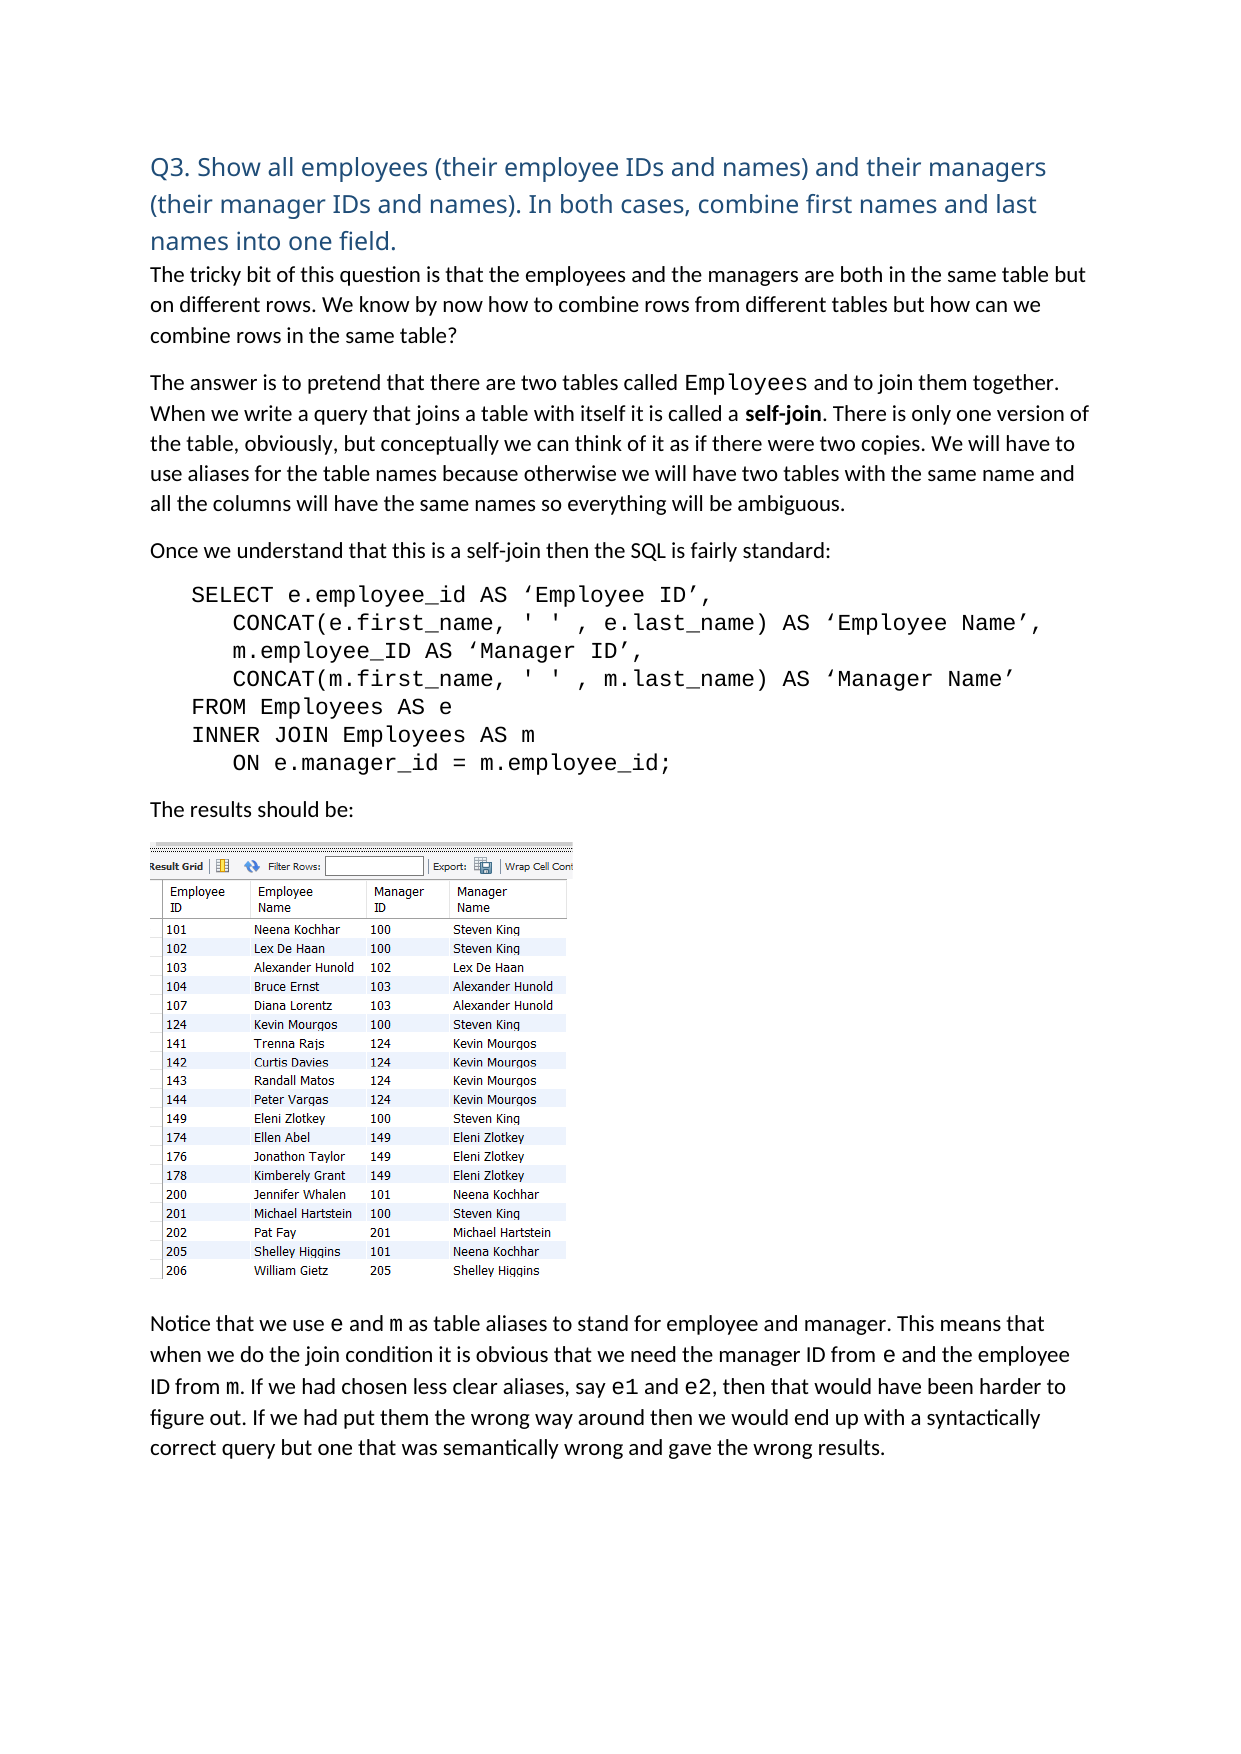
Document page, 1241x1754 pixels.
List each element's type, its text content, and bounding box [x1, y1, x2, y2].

text Once we understand that this is a self-join then the SQL is fairly standard: [150, 536, 1090, 564]
text The answer is to pretend that there are two tables called Employees and to join them together. When we write a query that joins a table with itself it is called a self-join. There is only one version of the table, obviously, but conceptually we can think of it as if there were two copies. We will have to use aliases for the table names because otherwise we will have two tables with the same name and all the columns will have the same names so everything will be ambiguous. [150, 368, 1090, 518]
picture [150, 842, 573, 1291]
subtitle Q3. Show all employees (their employee IDs and names) and their managers (their manager IDs and names). In both cases, combine first names and last names into one field. [150, 150, 1090, 258]
text The tricky bit of this question is that the employees and the managers are both in the same table but on different rows. We know by now how to combine rows from different tables but how can we combine rows in the same table? [150, 260, 1090, 349]
text SELECT e.employee_id AS ‘Employee ID’, CONCAT(e.first_name, ' ' , e.last_name) AS ‘Employee Name’, m.employee_ID AS ‘Manager ID’, CONCAT(m.first_name, ' ' , m.last_name) AS ‘Manager Name’ FROM Employees AS e INNER JOIN Employees AS m ON e.manager_id = m.employee_id; [150, 583, 1090, 777]
text Notice that we use e and m as table aliases to stand for employee and manager. This means that when we do the join condition it is obvious that we need the manager ID from e and the employee ID from m. If we had chosen less clear aliases, say e1 and e2, then that would have been harder to figure out. If we had put them the wrong way around then we would end up with a syntactically correct query but one that was semantically wrong and gave the wrong results. [150, 1309, 1090, 1461]
text The results should be: [150, 795, 1090, 823]
